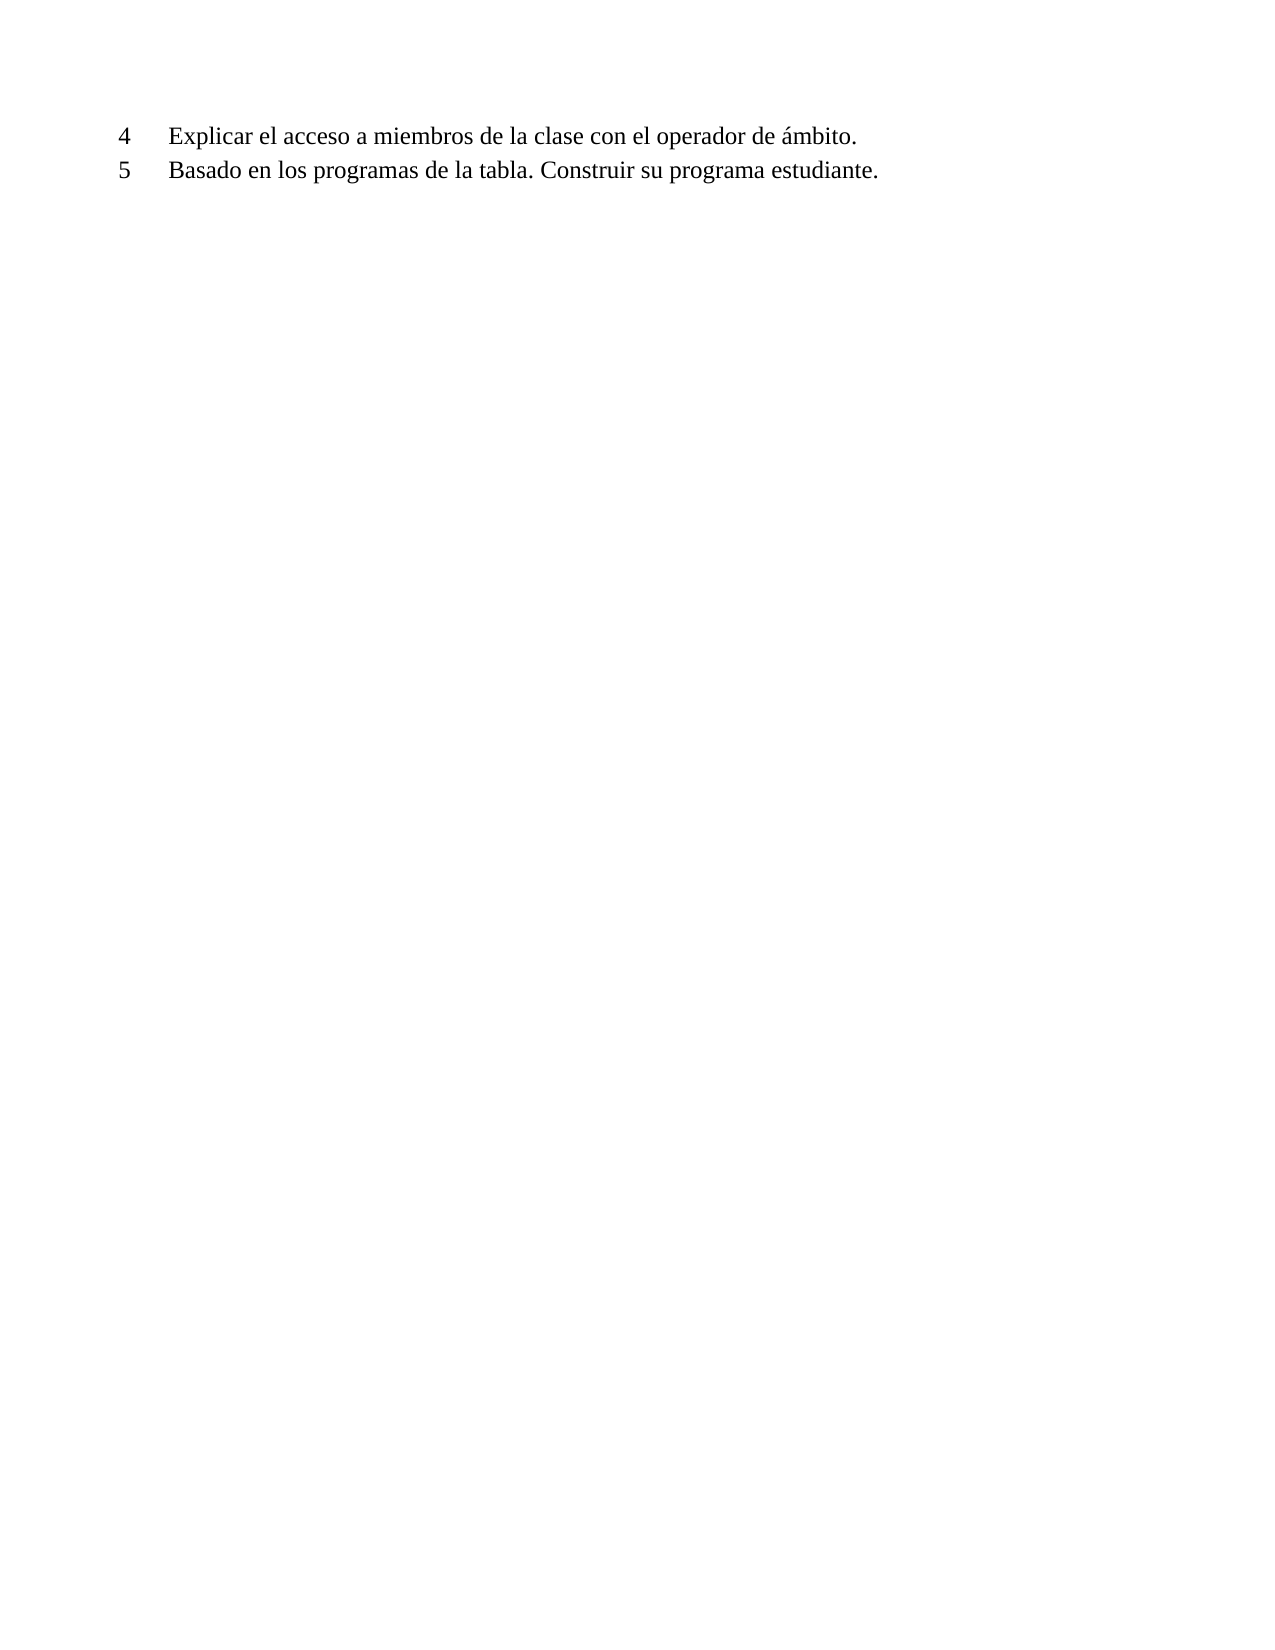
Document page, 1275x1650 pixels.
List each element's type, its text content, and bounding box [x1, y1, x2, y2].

table_cell Explicar el acceso a miembros de la clase con el operador de ámbito. [165, 118, 1057, 153]
table_cell 5 [115, 153, 165, 187]
table_cell Basado en los programas de la tabla. Construir su programa estudiante. [165, 153, 1057, 187]
table_cell 4 [115, 118, 165, 153]
